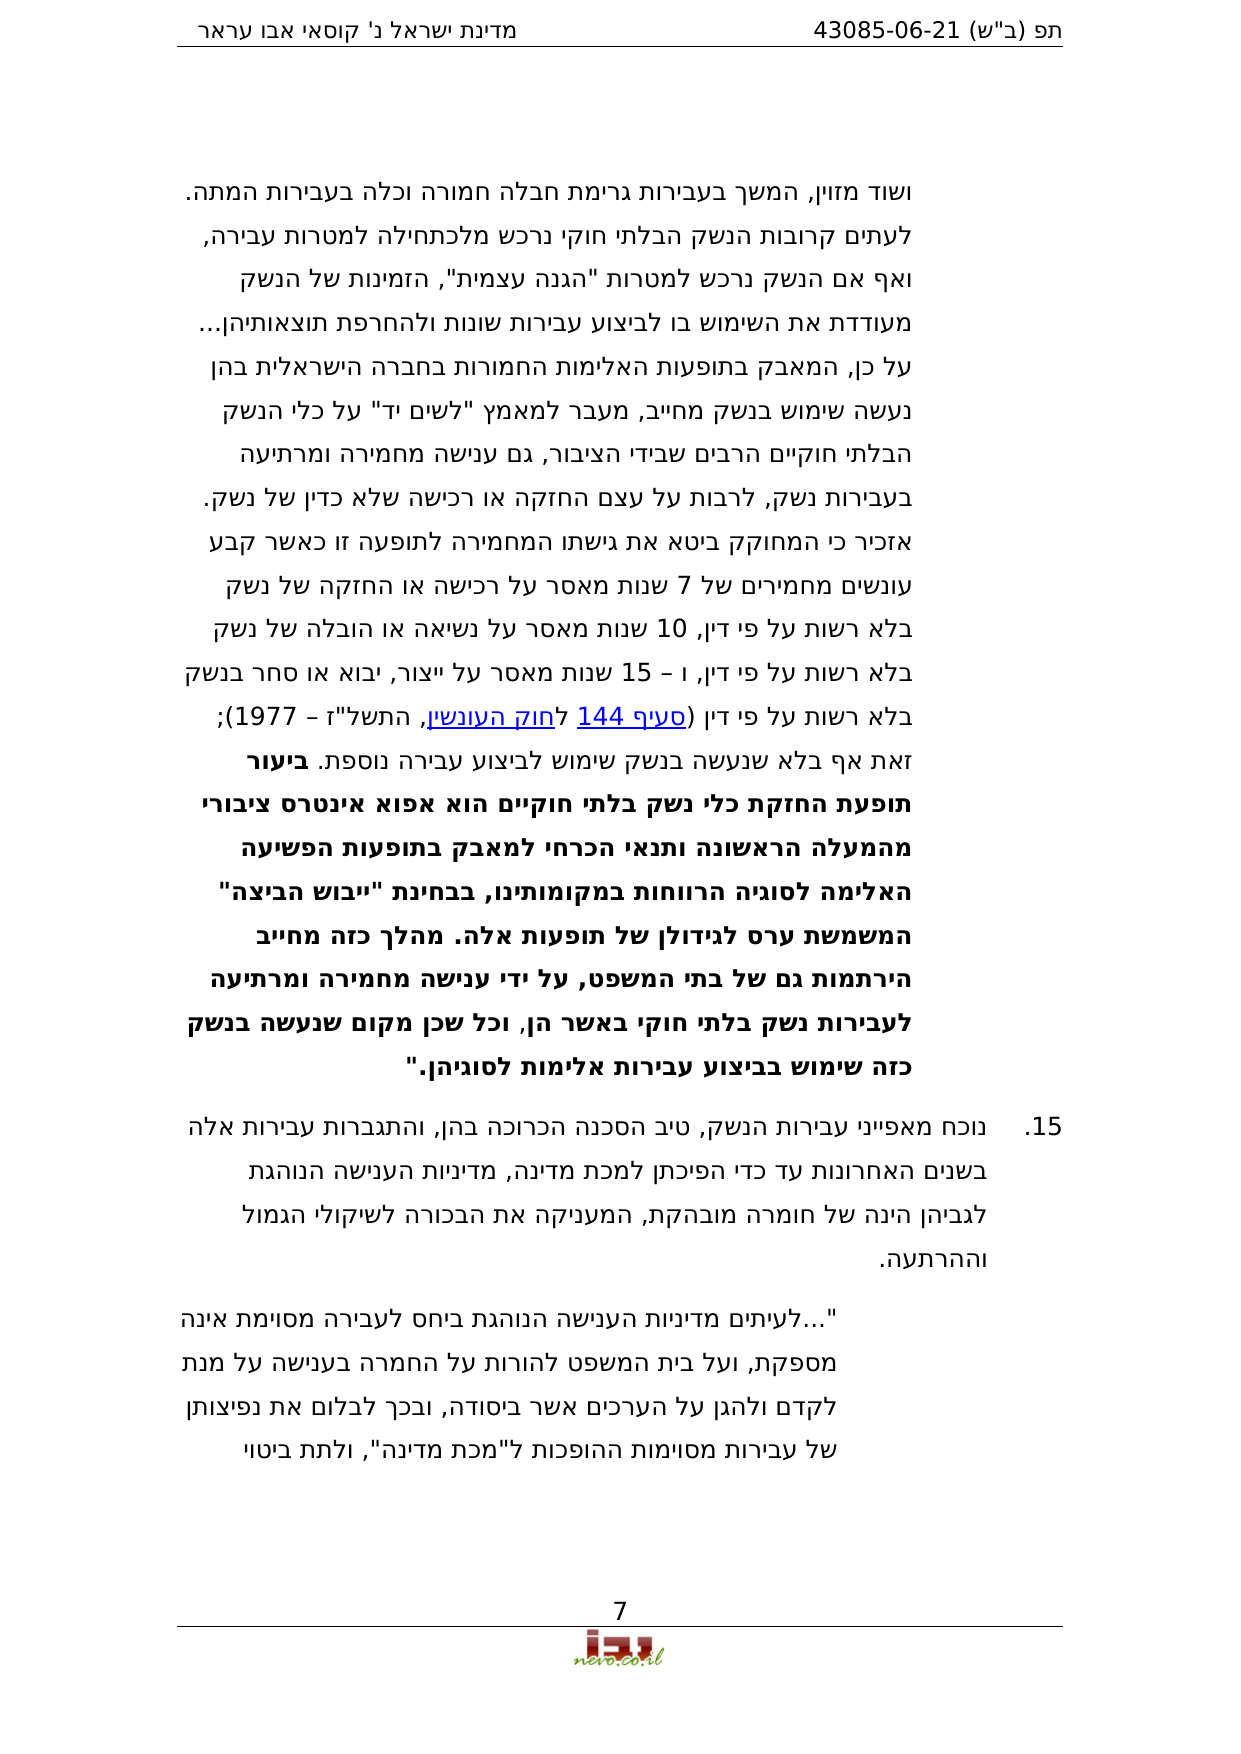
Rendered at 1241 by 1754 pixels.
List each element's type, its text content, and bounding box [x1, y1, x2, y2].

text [177, 1304, 838, 1465]
picture [574, 1629, 666, 1667]
text 15. נוכח מאפייני עבירות הנשק, טיב הסכנה הכרוכה בהן, והתגברות עבירות אלה בשנים האחרונות עד כדי הפיכתן למכת מדינה, מדיניות הענישה הנוהגת לגביהן הינה של חומרה מובהקת, המעניקה את הבכורה לשיקולי הגמול וההרתעה. [177, 1113, 1063, 1273]
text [177, 177, 913, 1081]
